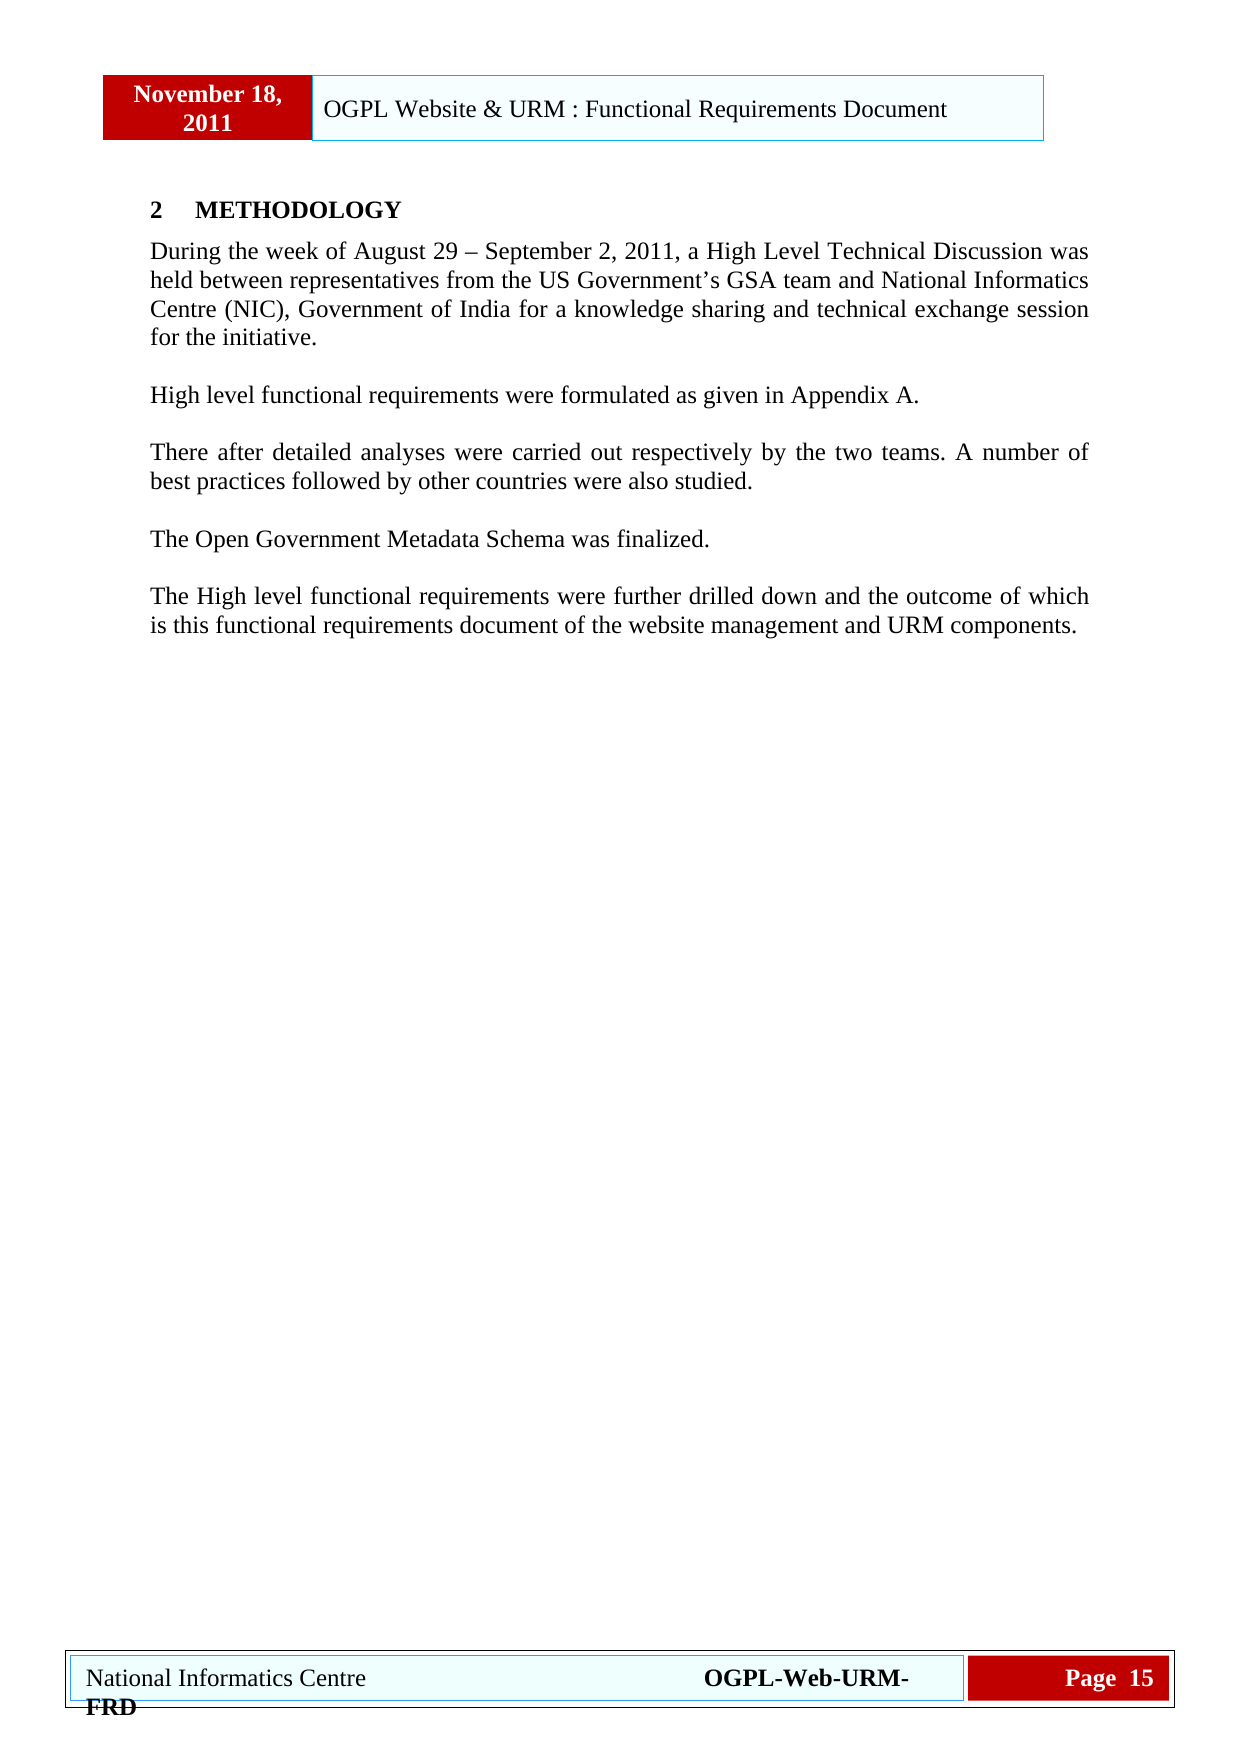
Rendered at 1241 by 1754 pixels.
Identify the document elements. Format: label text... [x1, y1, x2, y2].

text During the week of August 29 – September 2, 2011, a High Level Technical Discussion was held between representatives from the US Government’s GSA team and National Informatics Centre (NIC), Government of India for a knowledge sharing and technical exchange session for the initiative. [150, 236, 1090, 351]
text There after detailed analyses were carried out respectively by the two teams. A number of best practices followed by other countries were also studied. [150, 437, 1090, 495]
text The High level functional requirements were further drilled down and the outcome of which is this functional requirements document of the website management and URM components. [150, 581, 1090, 639]
text High level functional requirements were formulated as given in Appendix A. [150, 380, 1090, 409]
text The Open Government Metadata Schema was finalized. [150, 524, 1090, 552]
subtitle METHODOLOGY [150, 195, 1090, 224]
